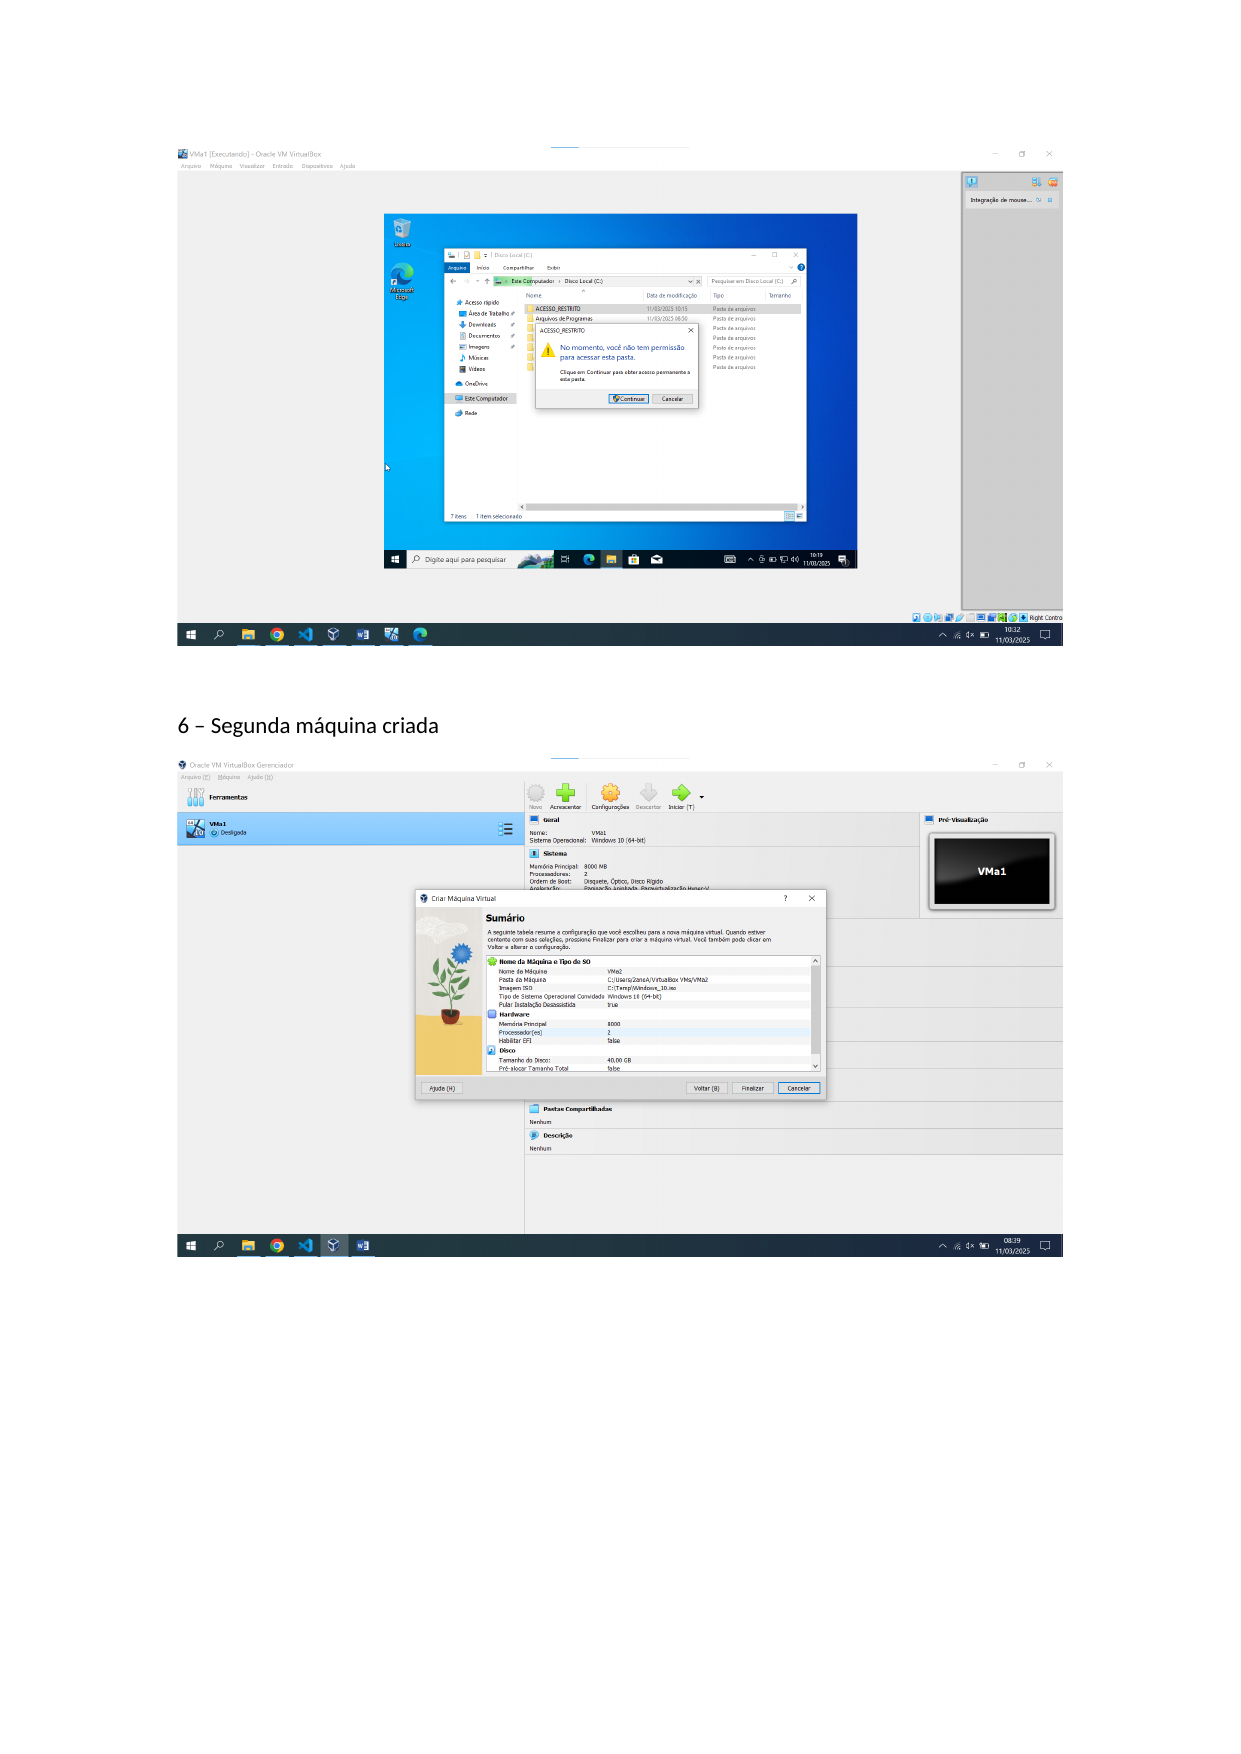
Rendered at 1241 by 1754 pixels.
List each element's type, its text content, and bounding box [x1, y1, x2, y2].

text 6 – Segunda máquina criada [177, 712, 1063, 739]
picture [177, 147, 1063, 646]
picture [177, 758, 1063, 1257]
